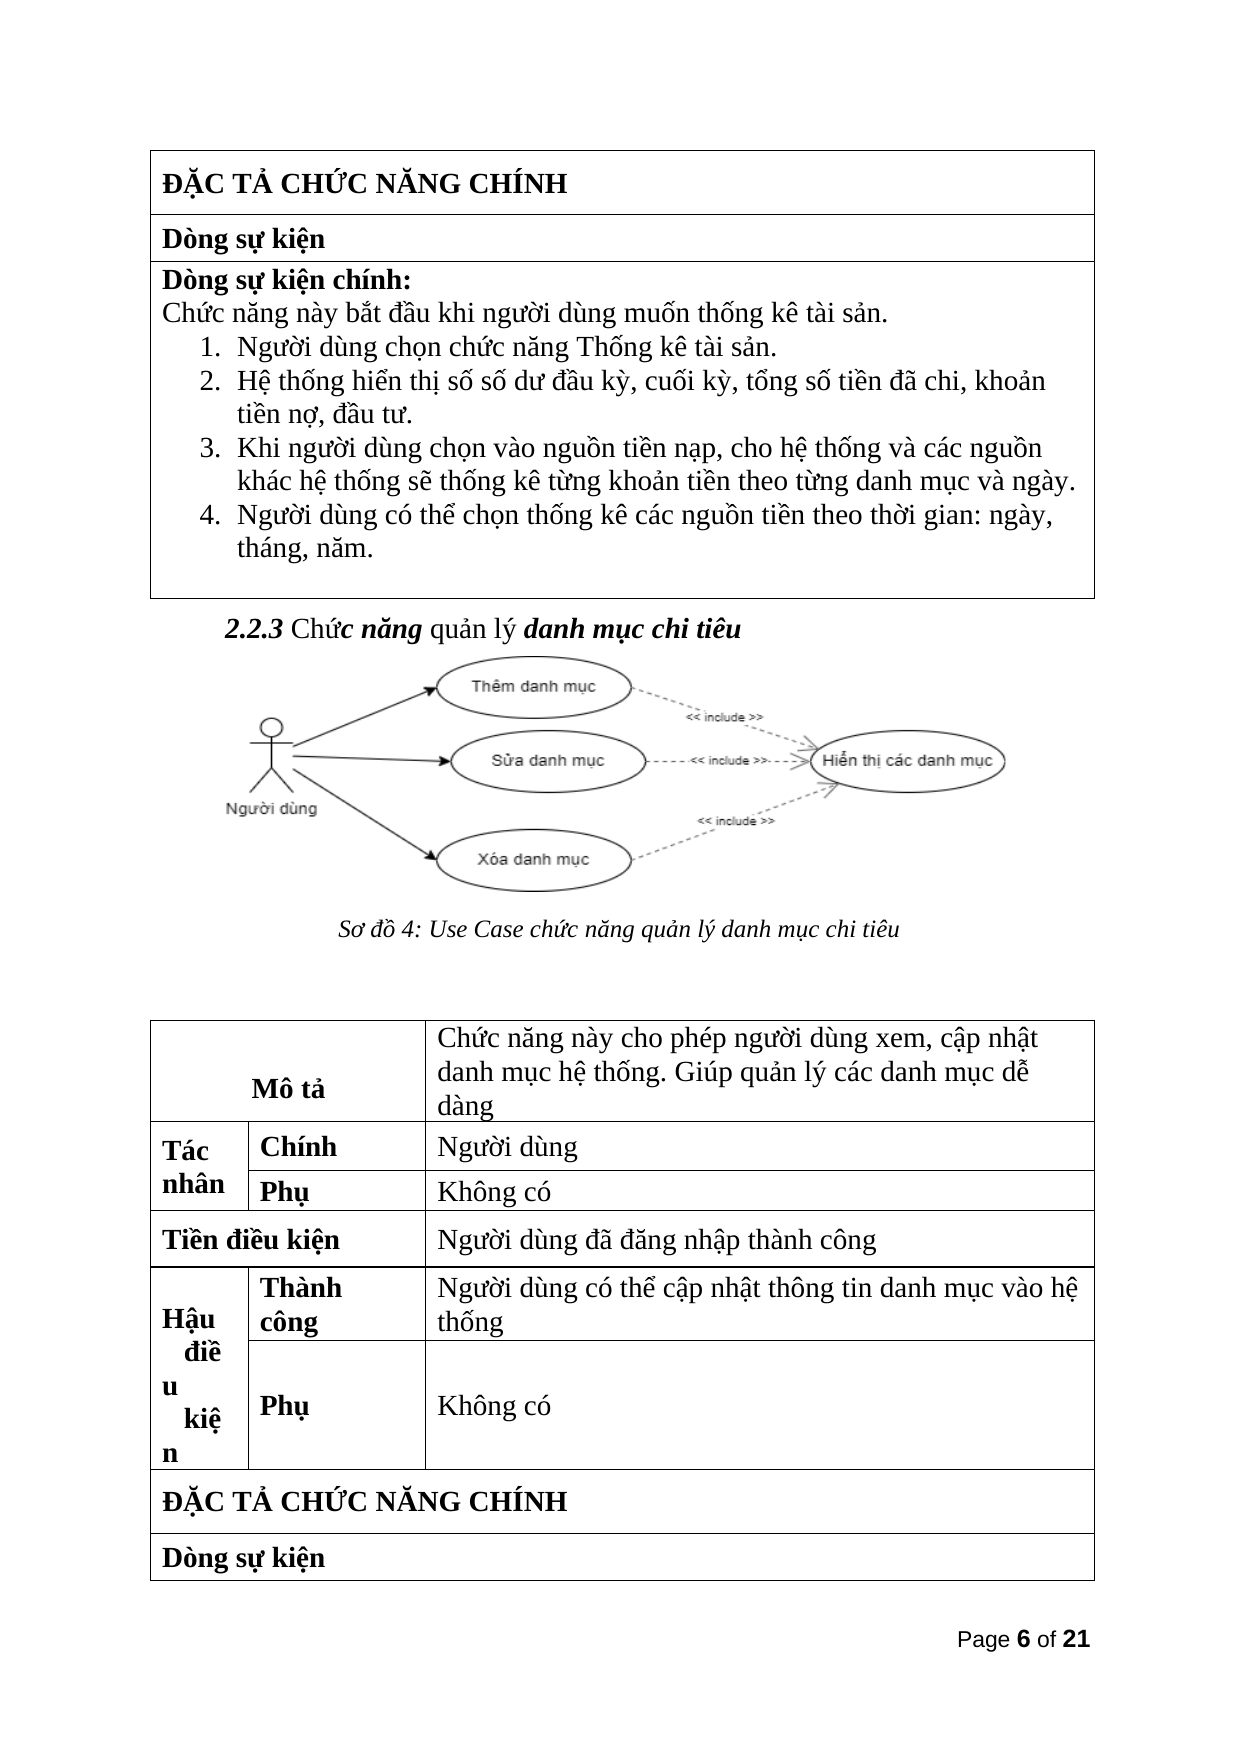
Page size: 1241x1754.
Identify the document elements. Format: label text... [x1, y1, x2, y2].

table_cell Thành công [249, 1268, 425, 1340]
table_cell Dòng sự kiện chính: Chức năng này bắt đầu khi người dùng muốn thống kê tài sản. Người dùng chọn chức năng Thống kê tài sản. Hệ thống hiển thị số số dư đầu kỳ, cuối kỳ, tổng số tiền đã chi, khoản tiền nợ, đầu tư. Khi người dùng chọn vào nguồn tiền nạp, cho hệ thống và các nguồn khác hệ thống sẽ thống kê từng khoản tiền theo từng danh mục và ngày. Người dùng có thể chọn thống kê các nguồn tiền theo thời gian: ngày, tháng, năm. [151, 262, 1094, 597]
table_cell ĐẶC TẢ CHỨC NĂNG CHÍNH [151, 151, 1094, 214]
table_cell Người dùng đã đăng nhập thành công [426, 1211, 1094, 1266]
table_cell Dòng sự kiện [151, 1534, 1094, 1580]
table_header Chức năng này cho phép người dùng xem, cập nhật danh mục hệ thống. Giúp quản lý các danh mục dễ dàng [426, 1021, 1094, 1121]
table_cell ĐẶC TẢ CHỨC NĂNG CHÍNH [151, 1470, 1094, 1533]
table_cell Phụ [249, 1171, 425, 1210]
table_cell Không có [426, 1171, 1094, 1210]
subtitle 2.2.3 Chức năng quản lý danh mục chi tiêu [150, 611, 1090, 644]
table_cell Người dùng [426, 1122, 1094, 1169]
table_cell Tiền điều kiện [151, 1211, 425, 1266]
picture [225, 656, 1006, 892]
table_cell Chính [249, 1122, 425, 1169]
table_cell Tác nhân [151, 1122, 248, 1210]
table_cell Hậu điều kiện [151, 1268, 248, 1469]
table_cell Người dùng có thể cập nhật thông tin danh mục vào hệ thống [426, 1268, 1094, 1340]
table_cell Phụ [249, 1341, 425, 1469]
table_cell Không có [426, 1341, 1094, 1469]
table_header Mô tả [151, 1021, 425, 1121]
table_cell Dòng sự kiện [151, 215, 1094, 261]
text Sơ đồ 4: Use Case chức năng quản lý danh mục chi tiêu [150, 914, 1090, 942]
